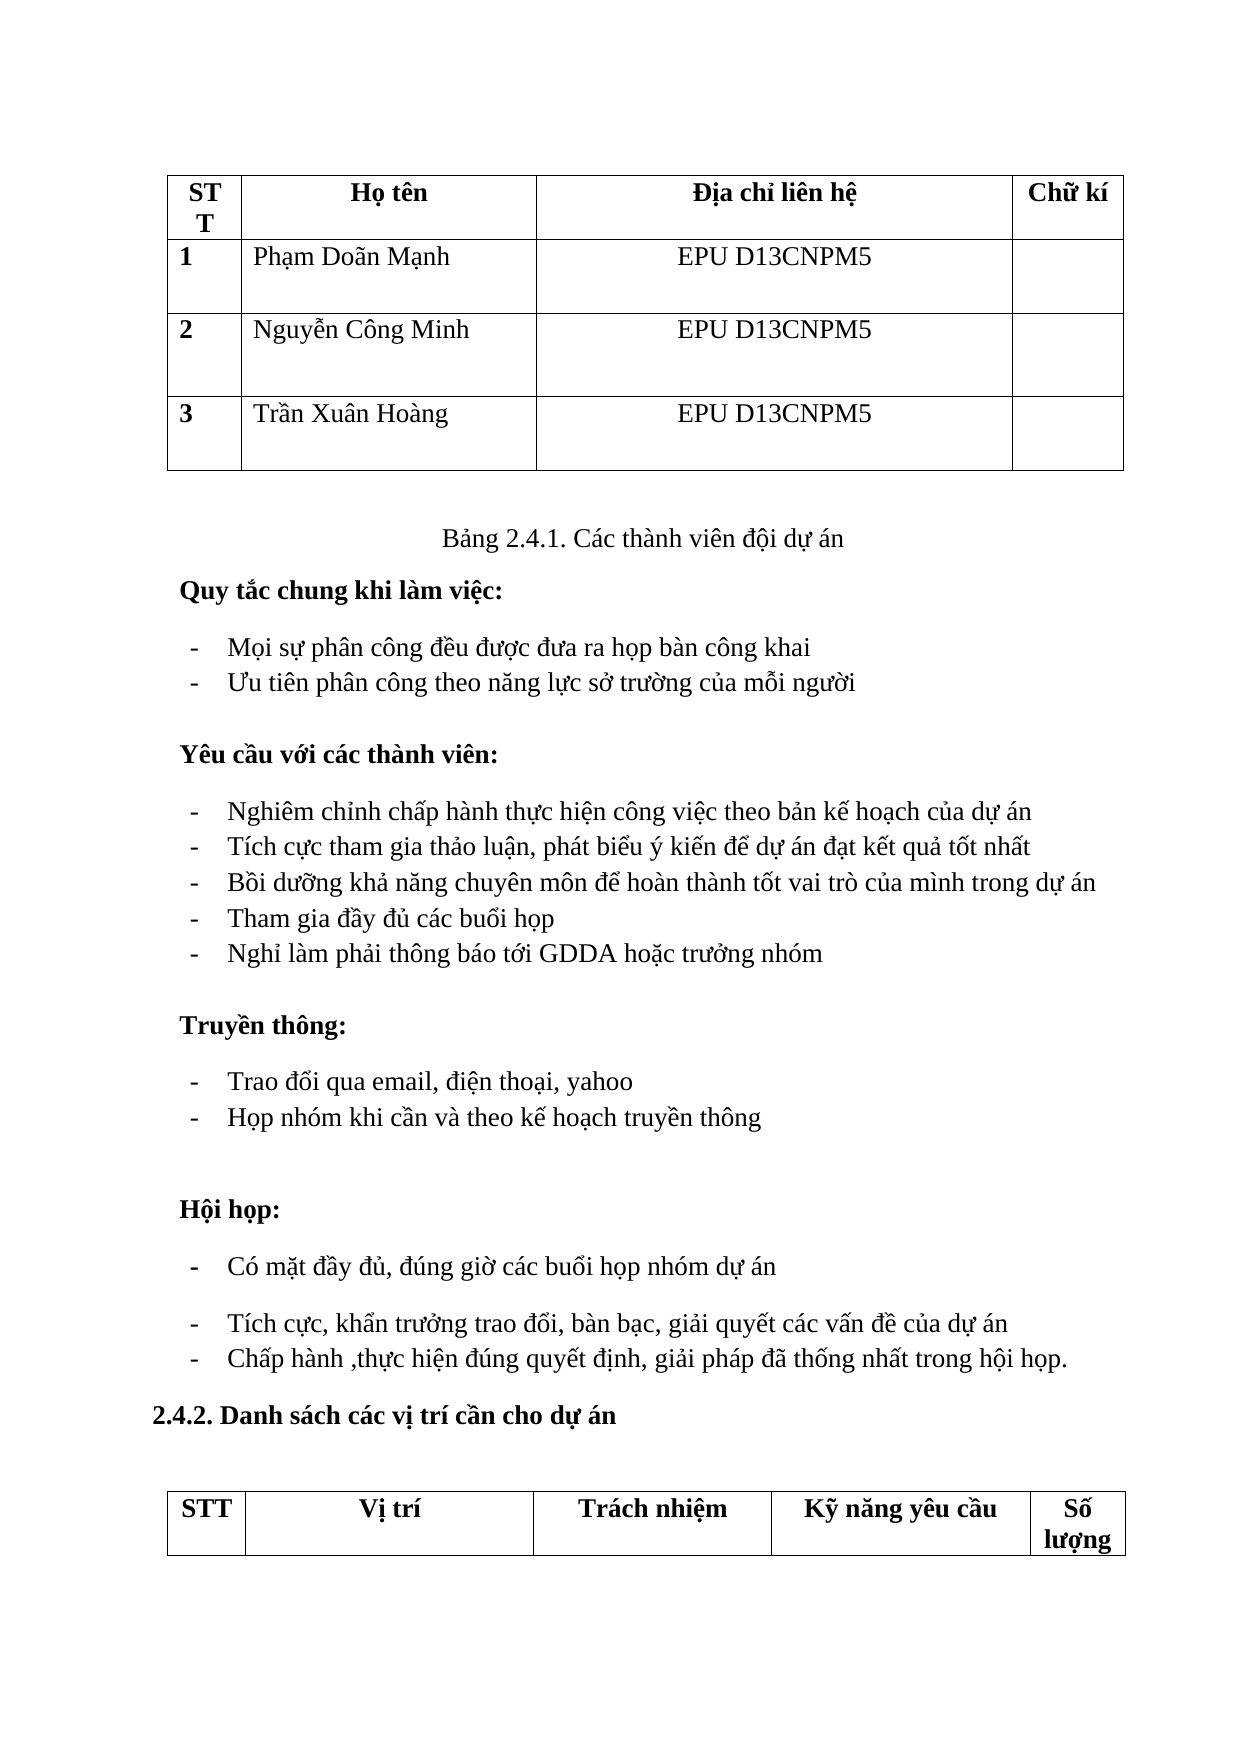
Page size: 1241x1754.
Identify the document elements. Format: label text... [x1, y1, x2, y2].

table_header Chữ kí [1013, 176, 1123, 239]
list Tích cực tham gia thảo luận, phát biểu ý kiến để dự án đạt kết quả tốt nhất [189, 830, 1146, 861]
table_cell [1013, 397, 1123, 470]
list Nghiêm chỉnh chấp hành thực hiện công việc theo bản kế hoạch của dự án [189, 794, 1146, 826]
table_cell Nguyễn Công Minh [242, 314, 536, 396]
text Bảng 2.4.1. Các thành viên đội dự án [442, 523, 1146, 553]
table_header Số lượng [1031, 1492, 1125, 1554]
table_header STT [168, 176, 241, 239]
text Yêu cầu với các thành viên: [179, 738, 1146, 769]
table_header Họ tên [242, 176, 536, 239]
table_cell 1 [168, 240, 241, 313]
subtitle 2.4.2. Danh sách các vị trí cần cho dự án [152, 1399, 1146, 1430]
text Quy tắc chung khi làm việc: [179, 574, 1146, 605]
list Tích cực, khẩn trưởng trao đổi, bàn bạc, giải quyết các vấn đề của dự án [189, 1307, 1146, 1338]
list Chấp hành ,thực hiện đúng quyết định, giải pháp đã thống nhất trong hội họp. [189, 1342, 1146, 1373]
table_header Trách nhiệm [534, 1492, 771, 1554]
list Có mặt đầy đủ, đúng giờ các buổi họp nhóm dự án [189, 1250, 1146, 1281]
table_cell EPU D13CNPM5 [537, 397, 1012, 470]
table_cell Phạm Doãn Mạnh [242, 240, 536, 313]
list Tham gia đầy đủ các buổi họp [189, 902, 1146, 933]
text Truyền thông: [179, 1009, 1146, 1040]
list Họp nhóm khi cần và theo kế hoạch truyền thông [189, 1101, 1146, 1132]
list Nghỉ làm phải thông báo tới GDDA hoặc trưởng nhóm [189, 937, 1146, 969]
table_cell [1013, 240, 1123, 313]
table_cell Trần Xuân Hoàng [242, 397, 536, 470]
table_header Địa chỉ liên hệ [537, 176, 1012, 239]
table_header Vị trí [246, 1492, 533, 1554]
list Trao đổi qua email, điện thoại, yahoo [189, 1066, 1146, 1097]
table_cell [1013, 314, 1123, 396]
table_cell EPU D13CNPM5 [537, 314, 1012, 396]
table_header STT [168, 1492, 245, 1554]
table_cell EPU D13CNPM5 [537, 240, 1012, 313]
table_cell 2 [168, 314, 241, 396]
text Hội họp: [179, 1193, 1146, 1225]
list Mọi sự phân công đều được đưa ra họp bàn công khai [189, 631, 1146, 662]
list Ưu tiên phân công theo năng lực sở trường của mỗi người [189, 667, 1146, 698]
table_header Kỹ năng yêu cầu [772, 1492, 1030, 1554]
list Bồi dưỡng khả năng chuyên môn để hoàn thành tốt vai trò của mình trong dự án [189, 866, 1146, 897]
table_cell 3 [168, 397, 241, 470]
